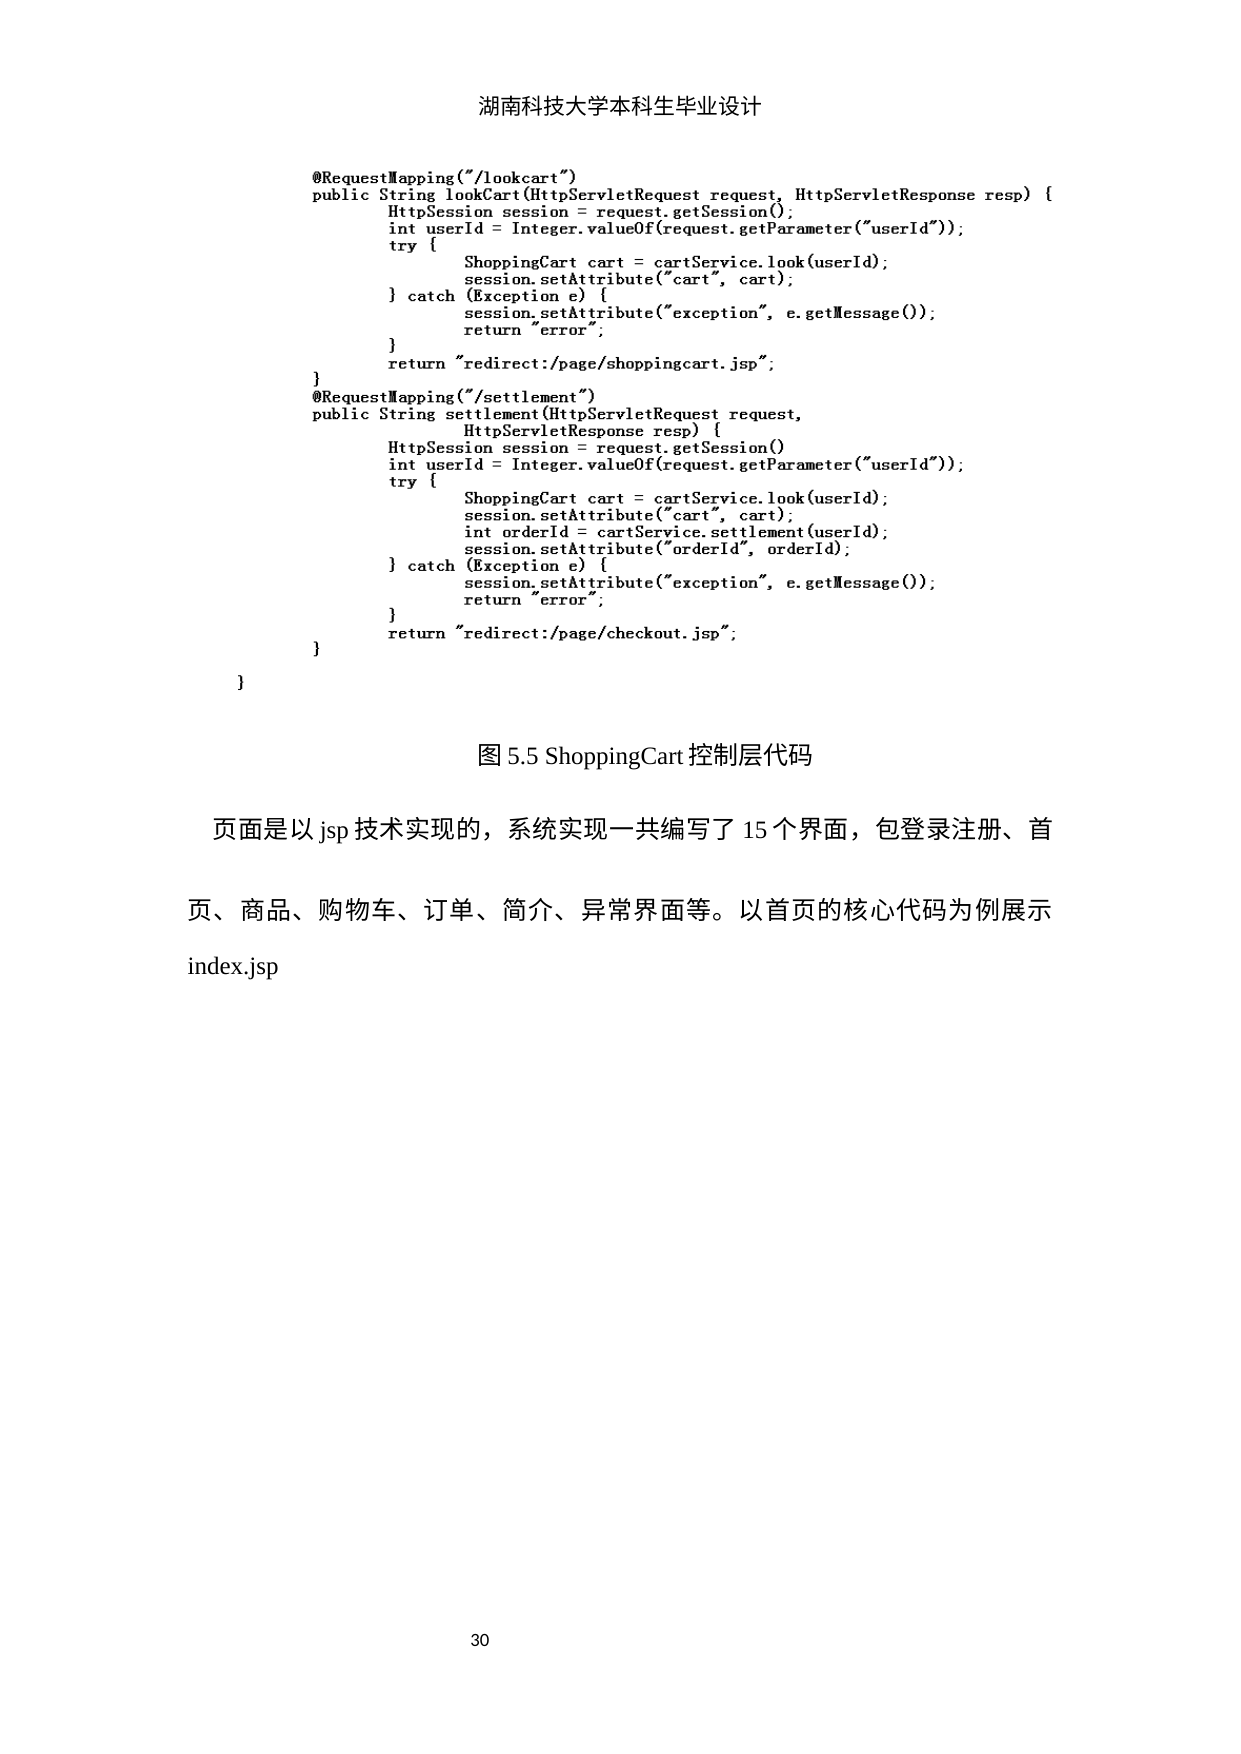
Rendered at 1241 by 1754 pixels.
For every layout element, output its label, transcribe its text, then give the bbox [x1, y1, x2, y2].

text 图5.5 ShoppingCart控制层代码 [187, 721, 1053, 786]
text 页面是以jsp技术实现的，系统实现一共编写了15个界面，包登录注册、首页、商品、购物车、订单、简介、异常界面等。以首页的核心代码为例展示index.jsp [187, 795, 1053, 982]
picture [237, 162, 1103, 709]
